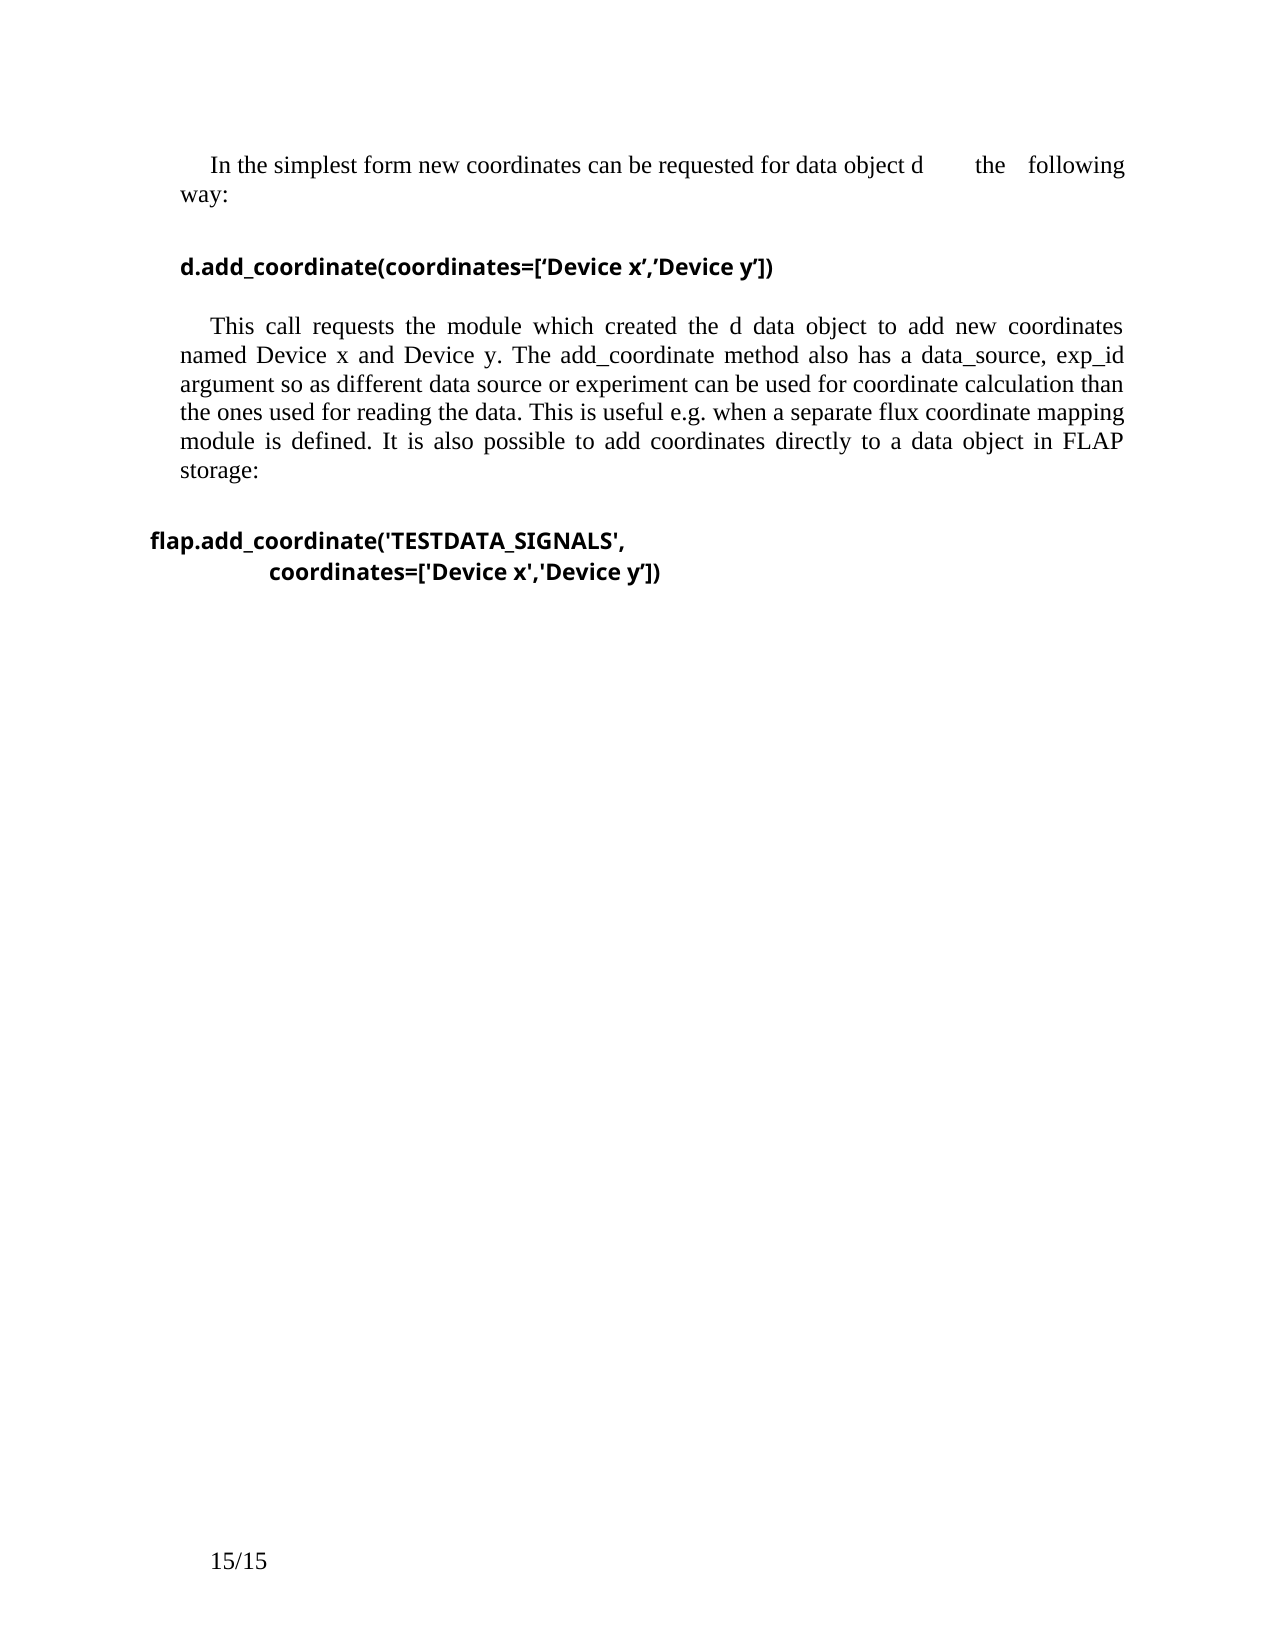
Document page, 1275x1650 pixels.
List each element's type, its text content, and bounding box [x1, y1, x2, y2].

text In the simplest form new coordinates can be requested for data object d the following way: [180, 150, 1125, 207]
text flap.add_coordinate('TESTDATA_SIGNALS', [150, 525, 1125, 556]
text coordinates=['Device x','Device y’]) [150, 556, 1125, 587]
text d.add_coordinate(coordinates=[‘Device x’,’Device y’]) [150, 251, 1125, 282]
text This call requests the module which created the d data object to add new coordinates named Device x and Device y. The add_coordinate method also has a data_source, exp_id argument so as different data source or experiment can be used for coordinate calculation than the ones used for reading the data. This is useful e.g. when a separate flux coordinate mapping module is defined. It is also possible to add coordinates directly to a data object in FLAP storage: [180, 311, 1125, 484]
